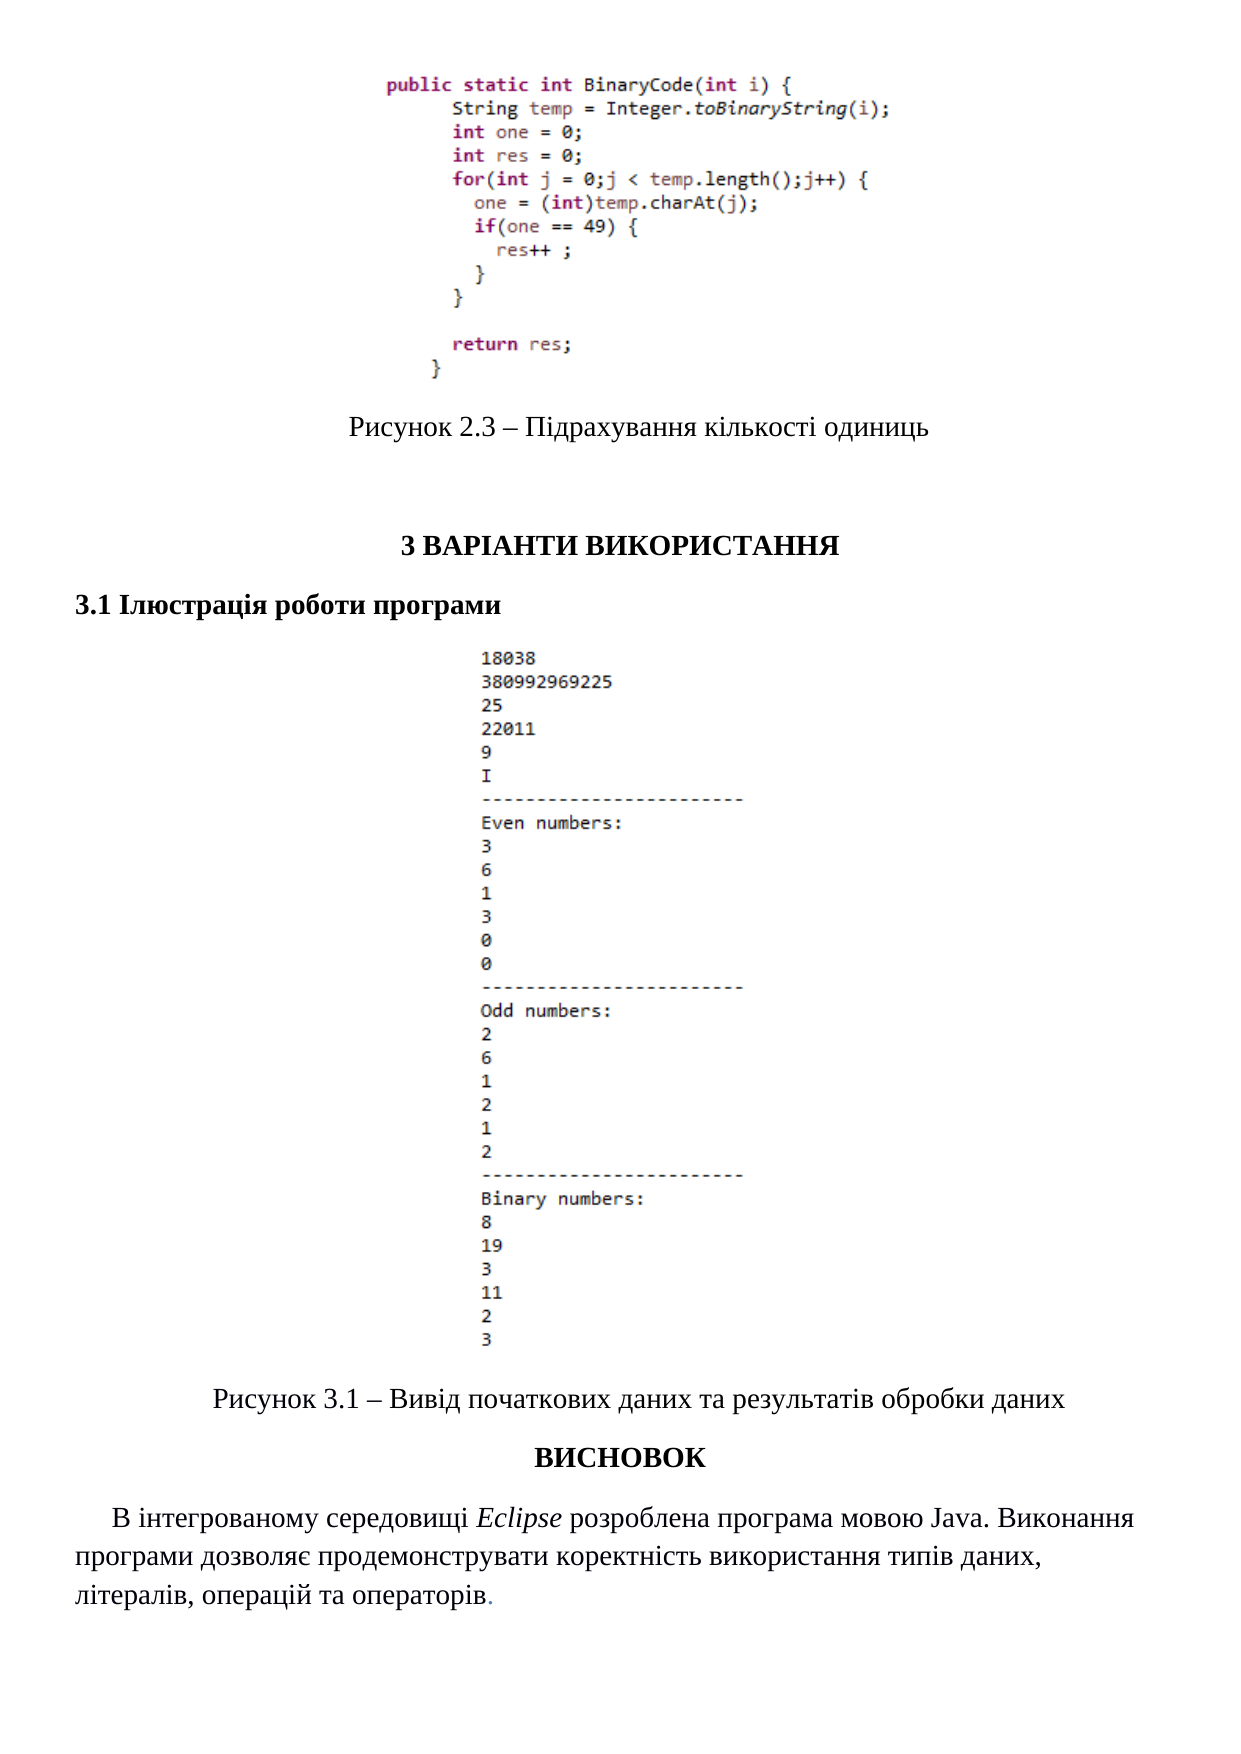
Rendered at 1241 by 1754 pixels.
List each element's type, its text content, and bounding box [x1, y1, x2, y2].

text 3 ВАРІАНТИ ВИКОРИСТАННЯ [75, 528, 1165, 562]
text Рисунок 3.1 – Вивід початкових даних та результатів обробки даних [112, 1381, 1165, 1415]
text Рисунок 2.3 – Підрахування кількості одиниць [112, 409, 1165, 443]
text ВИСНОВОК [75, 1441, 1165, 1474]
subtitle В інтегрованому середовищі Eclipse розроблена програма мовою Java. Виконання програми дозволяє продемонструвати коректність використання типів даних, літералів, операцій та операторів. [75, 1500, 1165, 1611]
text 3.1 Ілюстрація роботи програми [75, 587, 1165, 621]
picture [478, 646, 762, 1357]
picture [382, 75, 895, 385]
